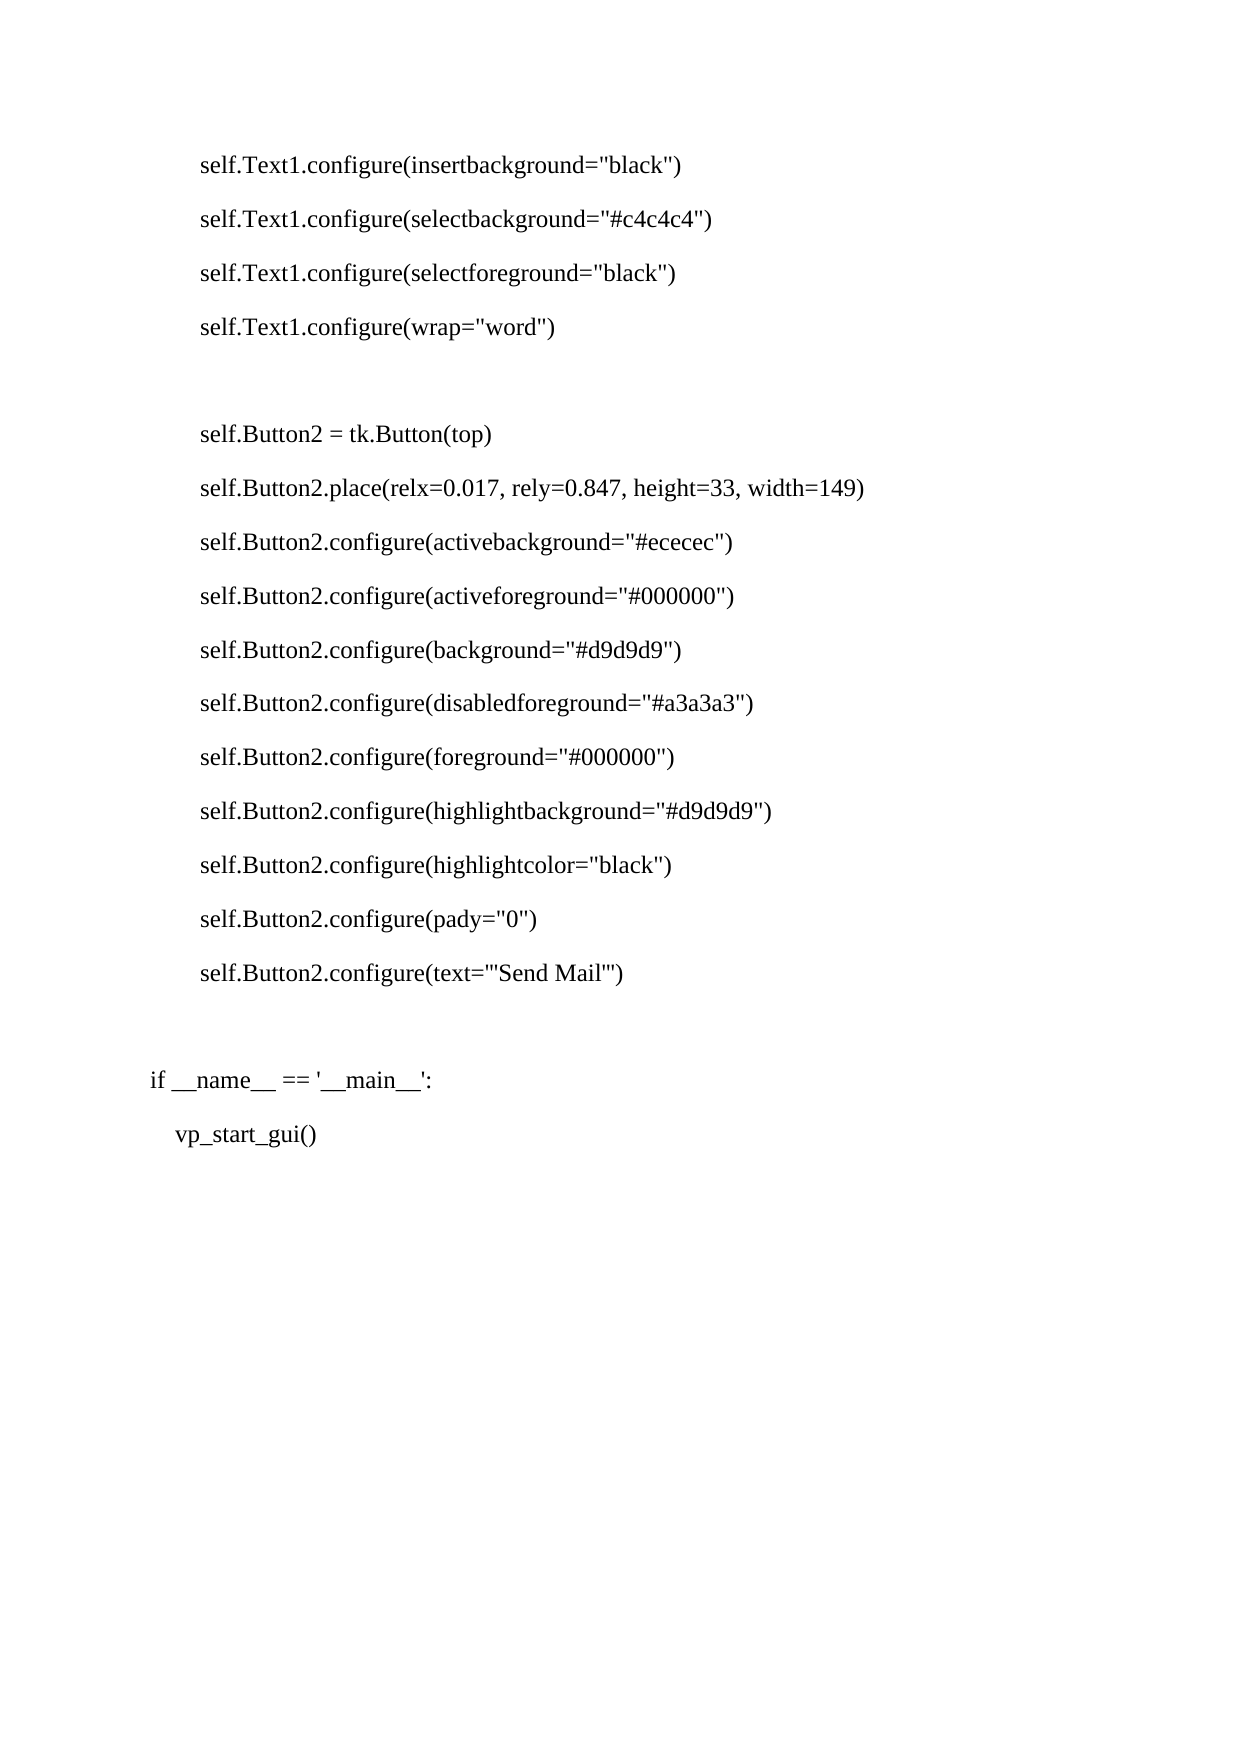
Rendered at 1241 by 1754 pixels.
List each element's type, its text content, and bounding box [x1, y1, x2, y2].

text self.Button2.configure(text='''Send Mail''') [150, 958, 1090, 987]
text self.Button2.configure(highlightbackground="#d9d9d9") [150, 796, 1090, 825]
text self.Button2 = tk.Button(top) [150, 419, 1090, 448]
text self.Button2.configure(pady="0") [150, 904, 1090, 933]
text if __name__ == '__main__': [150, 1066, 1090, 1094]
text self.Button2.configure(foreground="#000000") [150, 742, 1090, 771]
text self.Text1.configure(selectbackground="#c4c4c4") [150, 204, 1090, 233]
text self.Text1.configure(selectforeground="black") [150, 258, 1090, 286]
text self.Button2.configure(background="#d9d9d9") [150, 635, 1090, 663]
text self.Button2.configure(disabledforeground="#a3a3a3") [150, 688, 1090, 717]
text vp_start_gui() [150, 1119, 1090, 1148]
text self.Text1.configure(wrap="word") [150, 312, 1090, 340]
text self.Button2.configure(highlightcolor="black") [150, 850, 1090, 879]
text self.Button2.place(relx=0.017, rely=0.847, height=33, width=149) [150, 473, 1090, 502]
text self.Button2.configure(activeforeground="#000000") [150, 581, 1090, 609]
text self.Button2.configure(activebackground="#ececec") [150, 527, 1090, 556]
text self.Text1.configure(insertbackground="black") [150, 150, 1090, 179]
